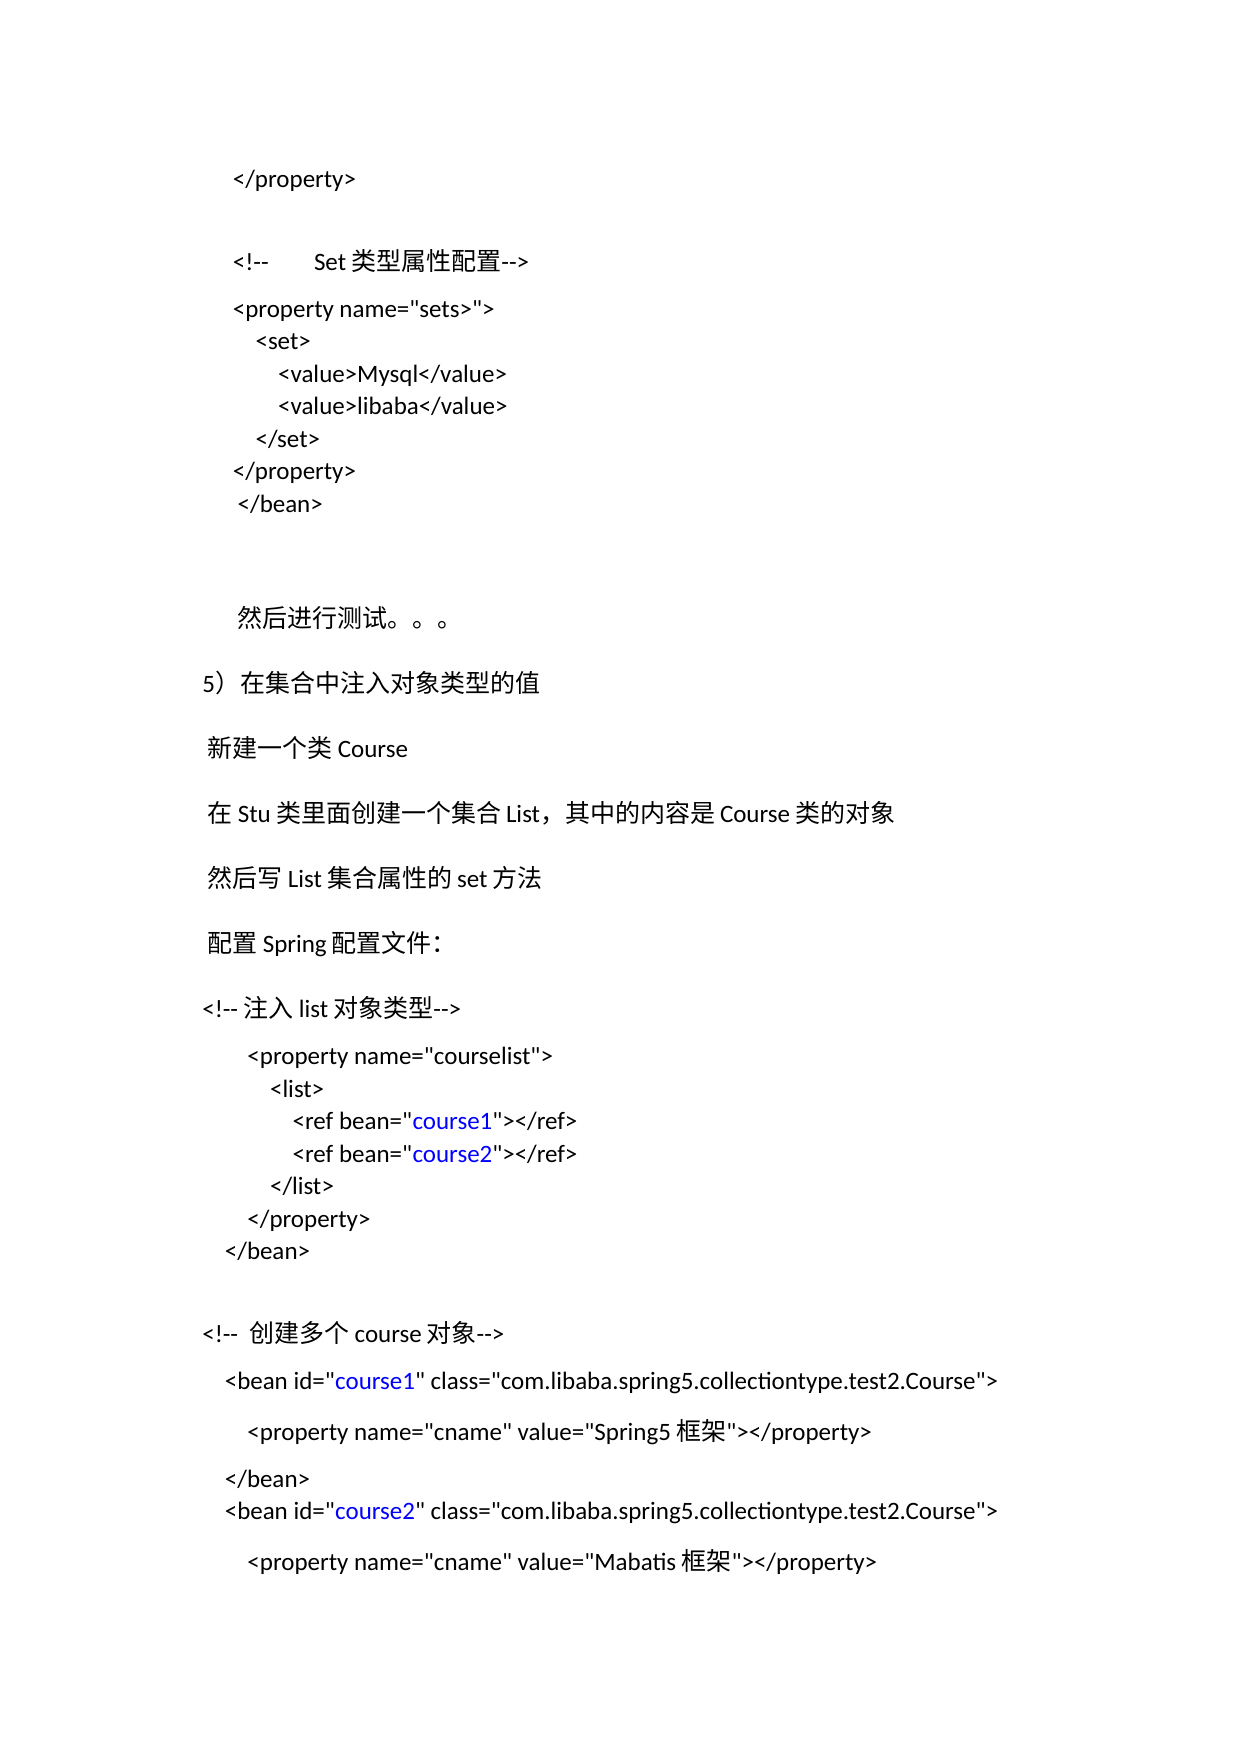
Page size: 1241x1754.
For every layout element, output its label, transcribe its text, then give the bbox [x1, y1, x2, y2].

list <ref bean="course2"></ref> [202, 1137, 1053, 1169]
list 在集合中注入对象类型的值 [202, 649, 1053, 714]
list <property name="cname" value="Spring5框架"></property> [202, 1397, 1053, 1462]
list <property name="sets>"> [187, 292, 1053, 324]
list <set> [187, 324, 1053, 357]
list 在Stu类里面创建一个集合List，其中的内容是Course类的对象 [202, 779, 1053, 844]
list <value>Mysql</value> [187, 357, 1053, 389]
list </set> [187, 422, 1053, 454]
list <!-- 创建多个course对象--> [202, 1299, 1053, 1364]
list 配置Spring配置文件： [202, 909, 1053, 974]
list 新建一个类Course [202, 714, 1053, 779]
list </property> [187, 162, 1053, 194]
list <value>libaba</value> [187, 389, 1053, 422]
list <ref bean="course1"></ref> [202, 1104, 1053, 1137]
list <bean id="course1" class="com.libaba.spring5.collectiontype.test2.Course"> [202, 1364, 1053, 1397]
list </property> [202, 1202, 1053, 1234]
list <list> [202, 1072, 1053, 1104]
list <bean id="course2" class="com.libaba.spring5.collectiontype.test2.Course"> [202, 1494, 1053, 1527]
list <!-- Set类型属性配置--> [187, 227, 1053, 292]
list <property name="cname" value="Mabatis框架"></property> [202, 1527, 1053, 1592]
list <!-- 注入list对象类型--> [202, 974, 1053, 1039]
list </list> [202, 1169, 1053, 1202]
list 然后写List集合属性的set方法 [202, 844, 1053, 909]
list <property name="courselist"> [202, 1039, 1053, 1072]
list </bean> [202, 1462, 1053, 1494]
list </bean> [202, 1234, 1053, 1267]
list </bean> [187, 487, 1053, 519]
list </property> [187, 454, 1053, 487]
list 然后进行测试。。。 [187, 584, 1053, 649]
